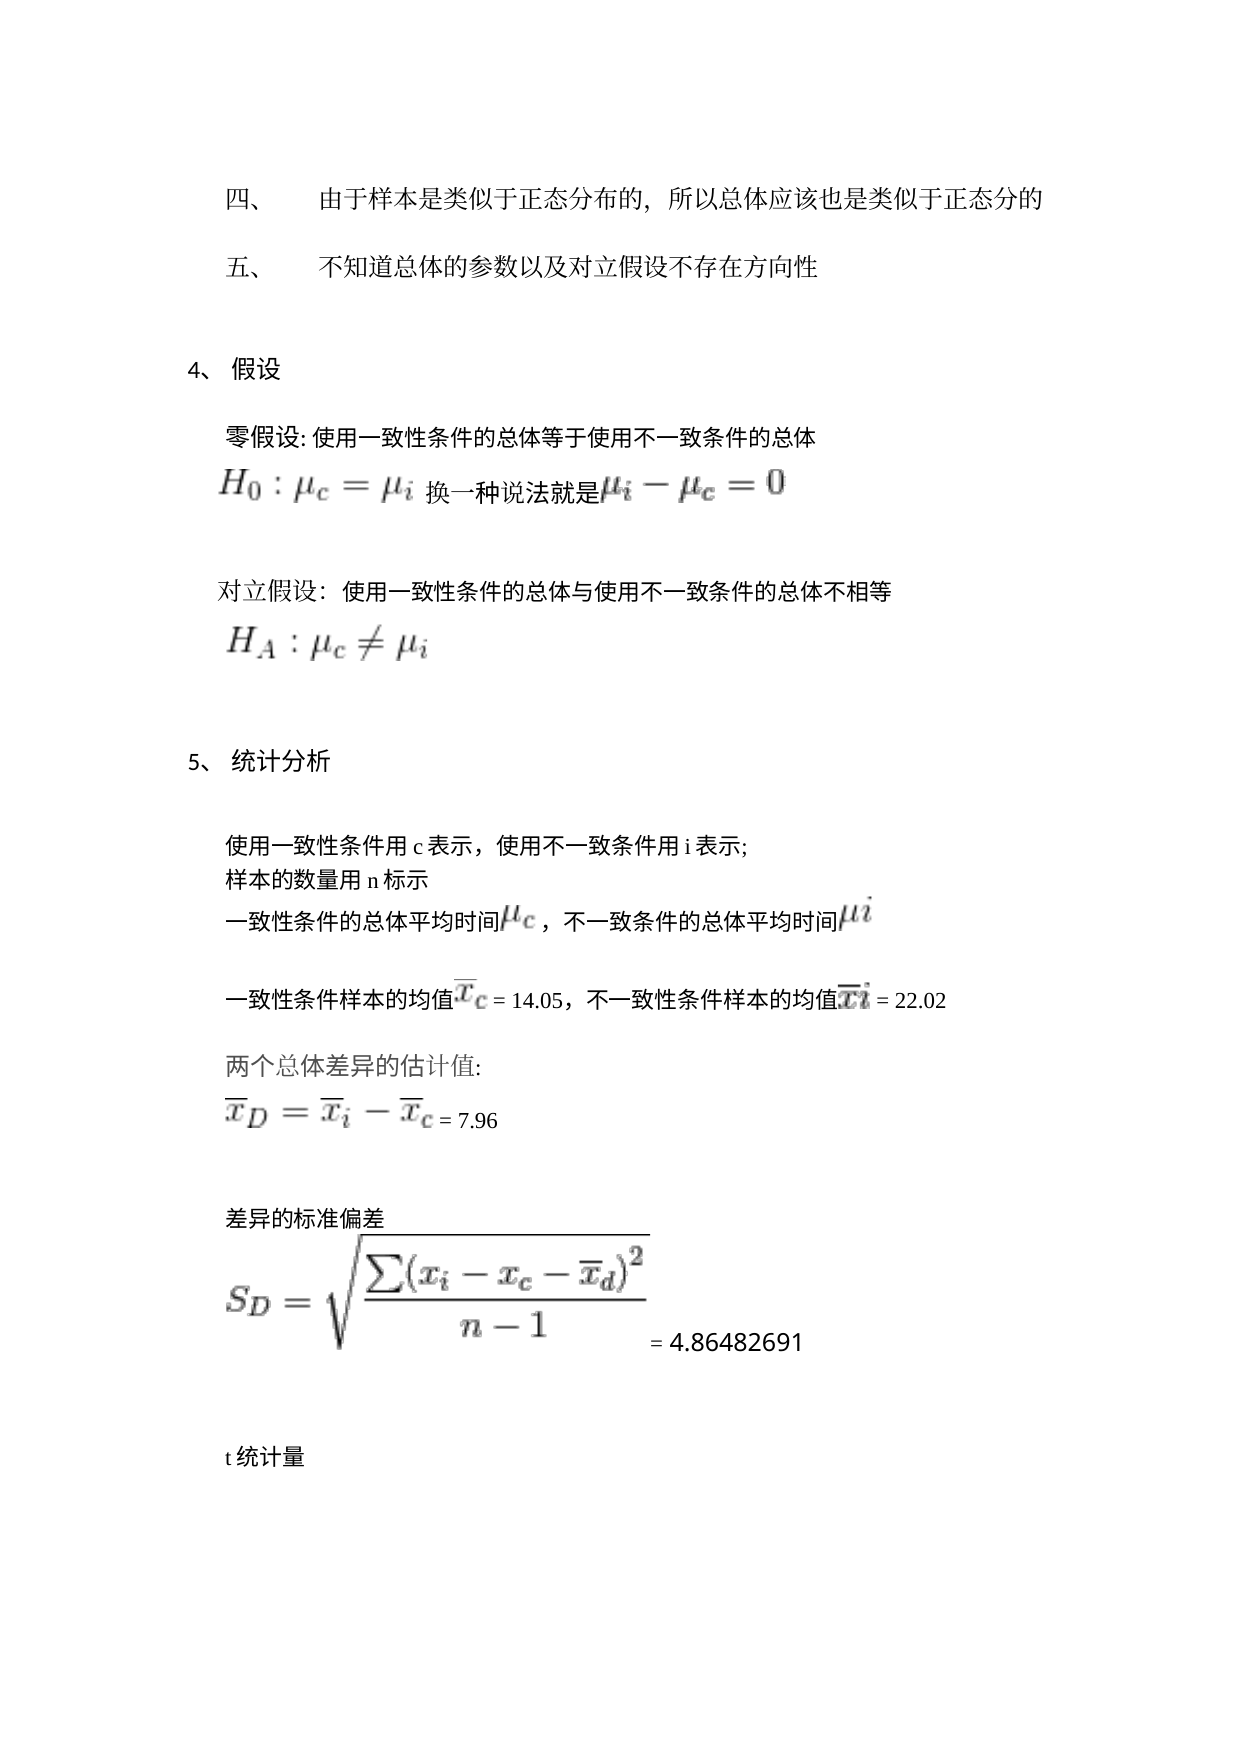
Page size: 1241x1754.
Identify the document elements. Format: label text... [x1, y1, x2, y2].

text 差异的标准偏差 [225, 1201, 1053, 1235]
picture [500, 905, 536, 931]
picture [217, 469, 413, 503]
picture [225, 1098, 434, 1128]
list 一致性条件样本的均值 = 14.05，不一致性条件样本的均值 = 22.02 [225, 963, 1053, 1031]
picture [225, 623, 428, 661]
list 假设 [187, 334, 1053, 402]
text = 7.96 [225, 1099, 1053, 1167]
text 换一种说法就是 [187, 469, 1053, 537]
list 由于样本是类似于正态分布的，所以总体应该也是类似于正态分的 [225, 164, 1053, 232]
text t统计量 [225, 1438, 1053, 1472]
text 两个总体差异的估计值: [225, 1031, 1053, 1099]
text 对立假设：使用一致性条件的总体与使用不一致条件的总体不相等 [187, 556, 1053, 623]
picture [838, 895, 874, 931]
picture [837, 981, 872, 1009]
list 零假设: 使用一致性条件的总体等于使用不一致条件的总体 [225, 402, 1053, 469]
picture [600, 469, 786, 503]
list 不知道总体的参数以及对立假设不存在方向性 [225, 232, 1053, 300]
text 样本的数量用n标示 [187, 861, 1053, 895]
list 一致性条件的总体平均时间 ，不一致条件的总体平均时间 [225, 895, 1053, 963]
picture [454, 979, 488, 1009]
picture [225, 1234, 650, 1352]
list 统计分析 [187, 725, 1053, 793]
text 使用一致性条件用c表示，使用不一致条件用i表示; [187, 827, 1053, 861]
